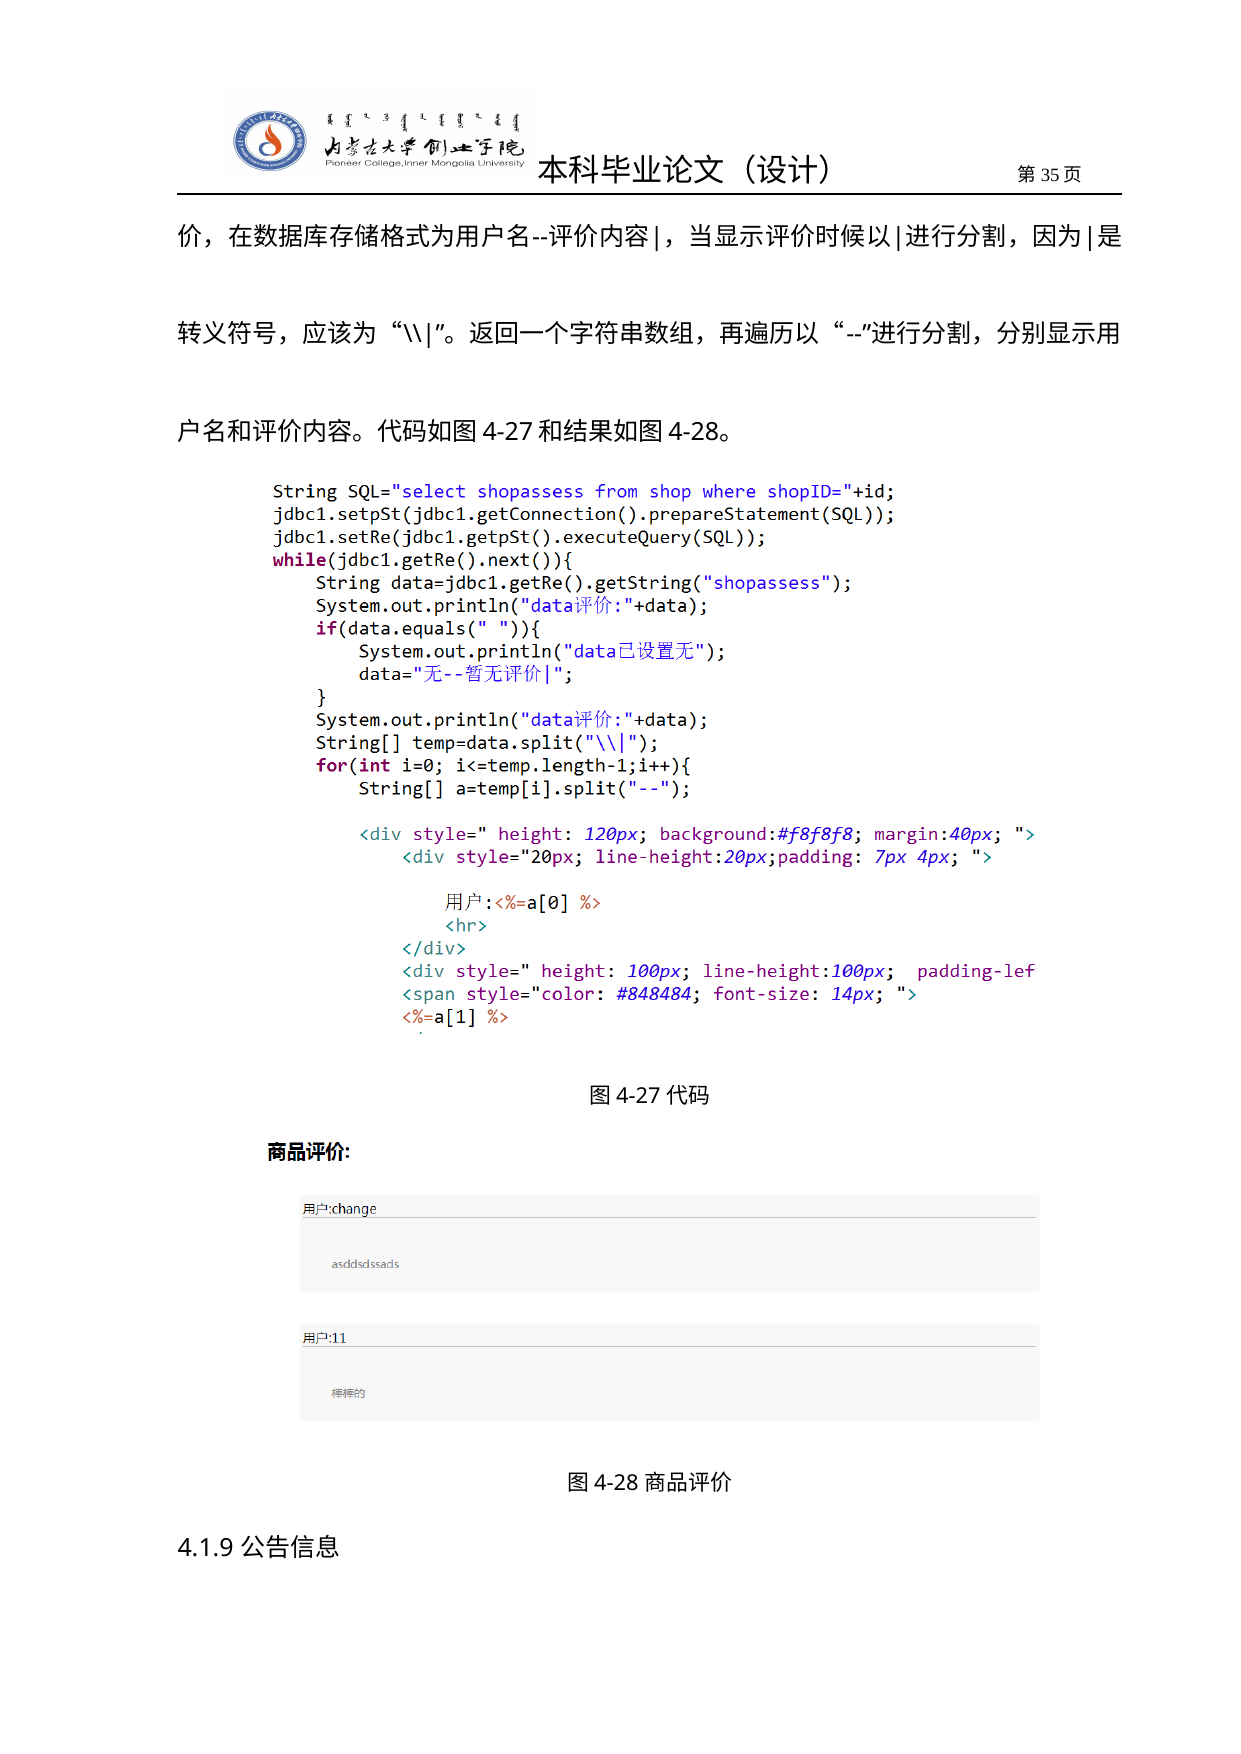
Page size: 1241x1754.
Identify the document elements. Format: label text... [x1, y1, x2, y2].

list 图4-27 代码 [177, 1078, 1122, 1111]
picture [248, 1126, 1052, 1438]
picture [263, 479, 1037, 1034]
text 开放出商品评价功能时候，用户就可以对商品进行评价。通过id对商品添加评价，在数据库存储格式为用户名--评价内容|，当显示评价时候以|进行分割，因为|是转义符号，应该为“\\|”。返回一个字符串数组，再遍历以“--”进行分割，分别显示用户名和评价内容。代码如图4-27和结果如图4-28。 [177, 202, 1122, 462]
picture [217, 88, 538, 182]
text 4.1.9 公告信息 [177, 1513, 1122, 1578]
list 图4-28 商品评价 [177, 1465, 1122, 1497]
